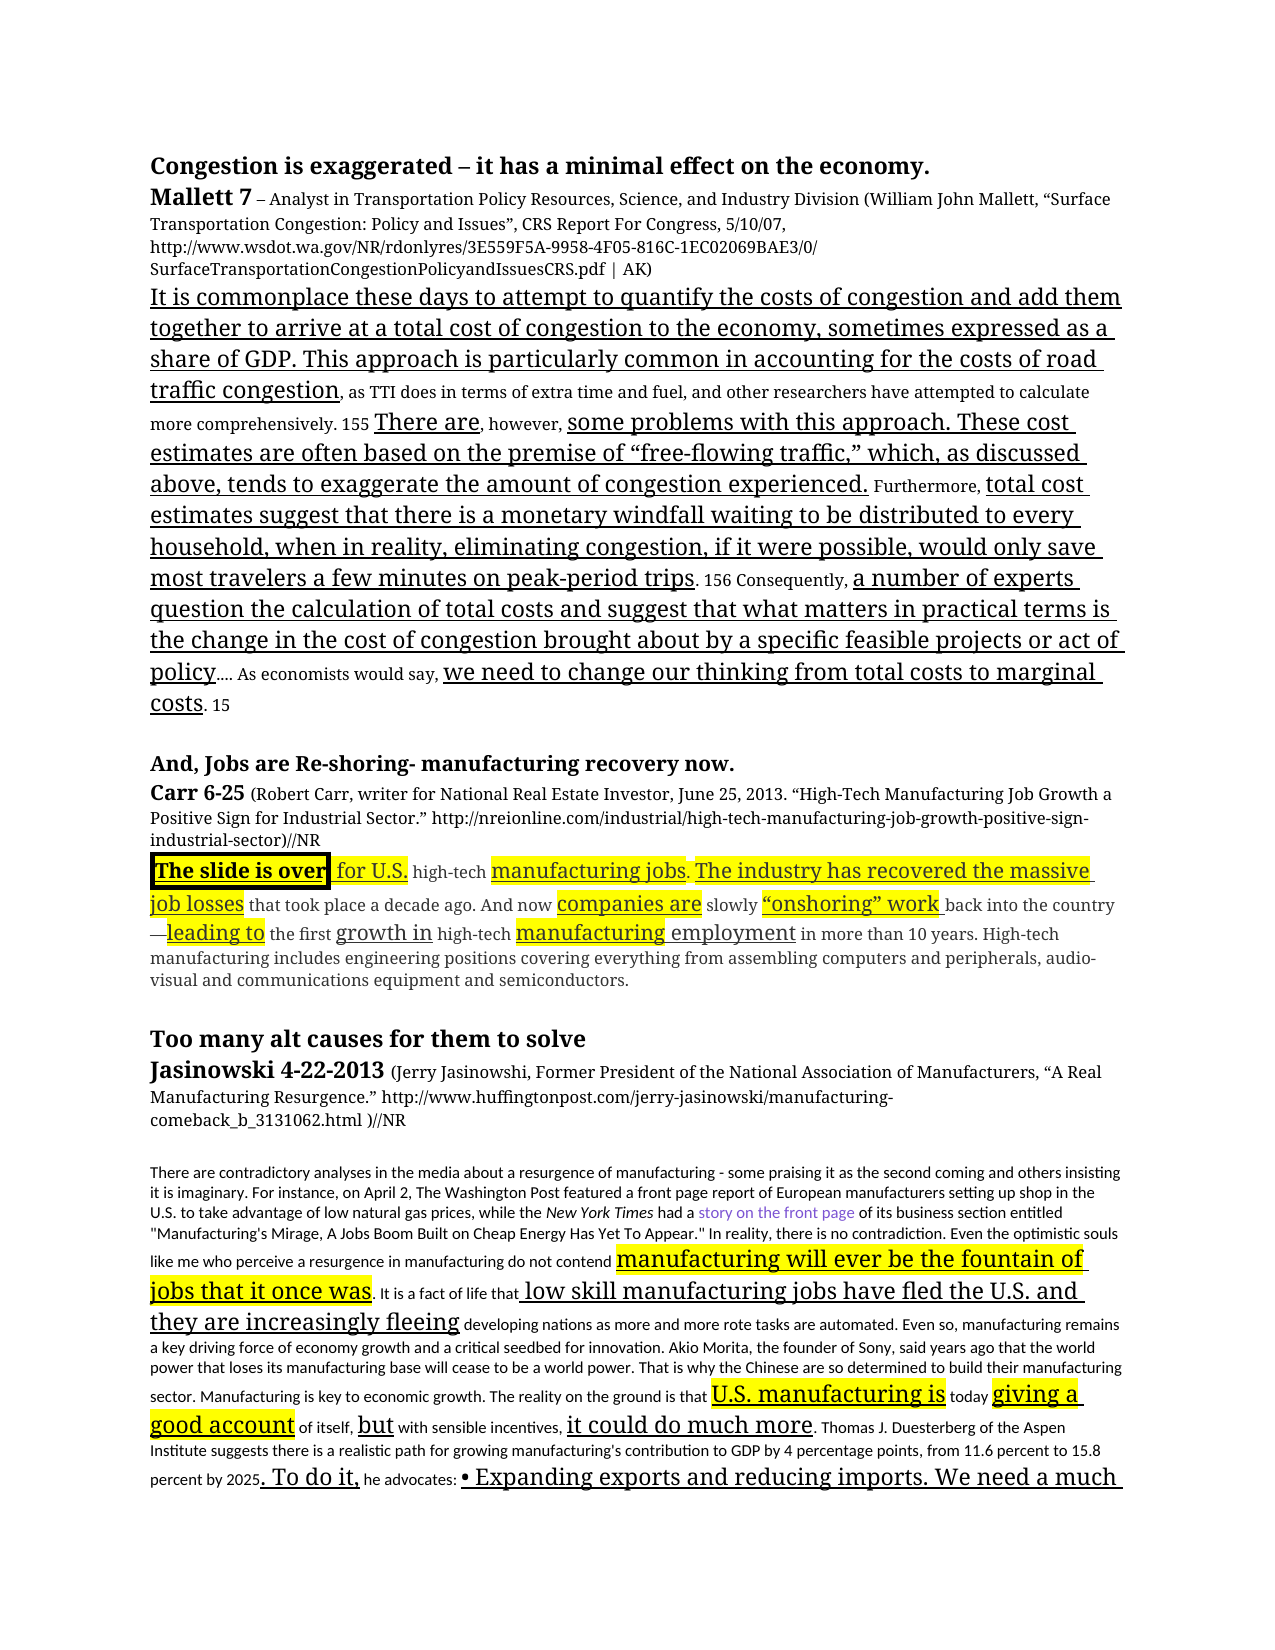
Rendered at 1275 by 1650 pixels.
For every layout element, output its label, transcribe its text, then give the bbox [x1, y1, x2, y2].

text The slide is over for U.S. high-tech manufacturing jobs. The industry has recovered the massive job losses that took place a decade ago. And now companies are slowly “onshoring” work back into the country—leading to the first growth in high-tech manufacturing employment in more than 10 years. High-tech manufacturing includes engineering positions covering everything from assembling computers and peripherals, audio-visual and communications equipment and semiconductors. [244, 852, 1125, 992]
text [150, 1162, 1125, 1492]
text And, Jobs are Re-shoring- manufacturing recovery now. [150, 749, 1125, 778]
text Carr 6-25 (Robert Carr, writer for National Real Estate Investor, June 25, 2013. “High-Tech Manufacturing Job Growth a Positive Sign for Industrial Sector.” http://nreionline.com/industrial/high-tech-manufacturing-job-growth-positive-sign-industrial-sector)//NR [150, 778, 1125, 852]
text Jasinowski 4-22-2013 (Jerry Jasinowshi, Former President of the National Association of Manufacturers, “A Real Manufacturing Resurgence.” http://www.huffingtonpost.com/jerry-jasinowski/manufacturing-comeback_b_3131062.html )//NR [150, 1054, 1125, 1131]
text Mallett 7 – Analyst in Transportation Policy Resources, Science, and Industry Division (William John Mallett, “Surface Transportation Congestion: Policy and Issues”, CRS Report For Congress, 5/10/07, http://www.wsdot.wa.gov/NR/rdonlyres/3E559F5A-9958-4F05-816C-1EC02069BAE3/0/SurfaceTransportationCongestionPolicyandIssuesCRS.pdf | AK) [150, 181, 1125, 281]
text It is commonplace these days to attempt to quantify the costs of congestion and add them together to arrive at a total cost of congestion to the economy, sometimes expressed as a share of GDP. This approach is particularly common in accounting for the costs of road traffic congestion, as TTI does in terms of extra time and fuel, and other researchers have attempted to calculate more comprehensively. 155 There are, however, some problems with this approach. These cost estimates are often based on the premise of “free-flowing traffic,” which, as discussed above, tends to exaggerate the amount of congestion experienced. Furthermore, total cost estimates suggest that there is a monetary windfall waiting to be distributed to every household, when in reality, eliminating congestion, if it were possible, would only save most travelers a few minutes on peak-period trips. 156 Consequently, a number of experts question the calculation of total costs and suggest that what matters in practical terms is the change in the cost of congestion brought about by a specific feasible projects or act of policy.... As economists would say, we need to change our thinking from total costs to marginal costs. 15 [150, 281, 1125, 651]
text Congestion is exaggerated – it has a minimal effect on the economy. [150, 150, 1125, 181]
text Too many alt causes for them to solve [150, 1023, 1125, 1054]
